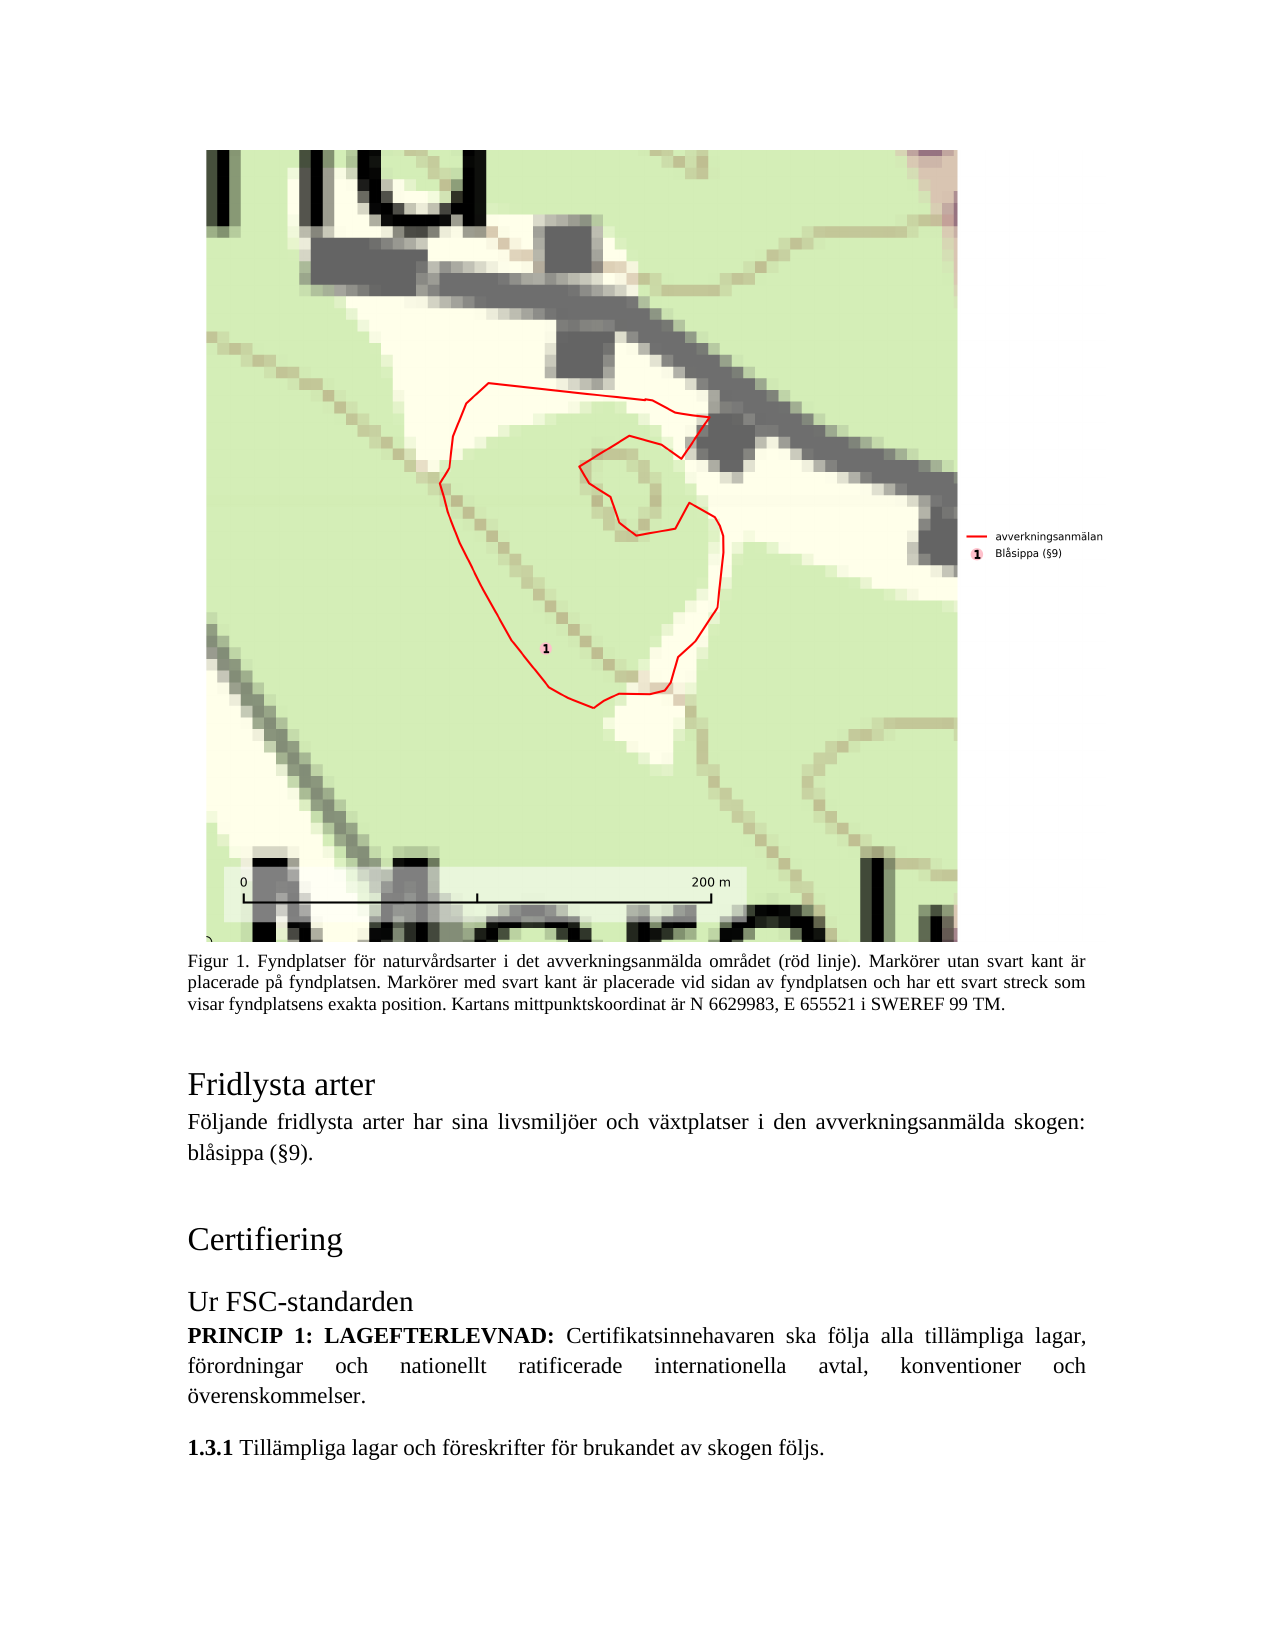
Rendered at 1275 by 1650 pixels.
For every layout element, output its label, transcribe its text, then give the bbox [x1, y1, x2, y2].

subtitle Ur FSC-standarden [187, 1284, 1087, 1317]
subtitle Fridlysta arter [187, 1064, 1087, 1103]
text Följande fridlysta arter har sina livsmiljöer och växtplatser i den avverkningsanmälda skogen: blåsippa (§9). [187, 1108, 1087, 1165]
text Figur 1. Fyndplatser för naturvårdsarter i det avverkningsanmälda området (röd linje). Markörer utan svart kant är placerade på fyndplatsen. Markörer med svart kant är placerade vid sidan av fyndplatsen och har ett svart streck som visar fyndplatsens exakta position. Kartans mittpunktskoordinat är N 6629983, E 655521 i SWEREF 99 TM. [187, 949, 1087, 1014]
picture [206, 150, 1107, 942]
subtitle Certifiering [187, 1219, 1087, 1257]
text 1.3.1 Tillämpliga lagar och föreskrifter för brukandet av skogen följs. [187, 1434, 1087, 1460]
text PRINCIP 1: LAGEFTERLEVNAD: Certifikatsinnehavaren ska följa alla tillämpliga lagar, förordningar och nationellt ratificerade internationella avtal, konventioner och överenskommelser. [187, 1322, 1087, 1409]
